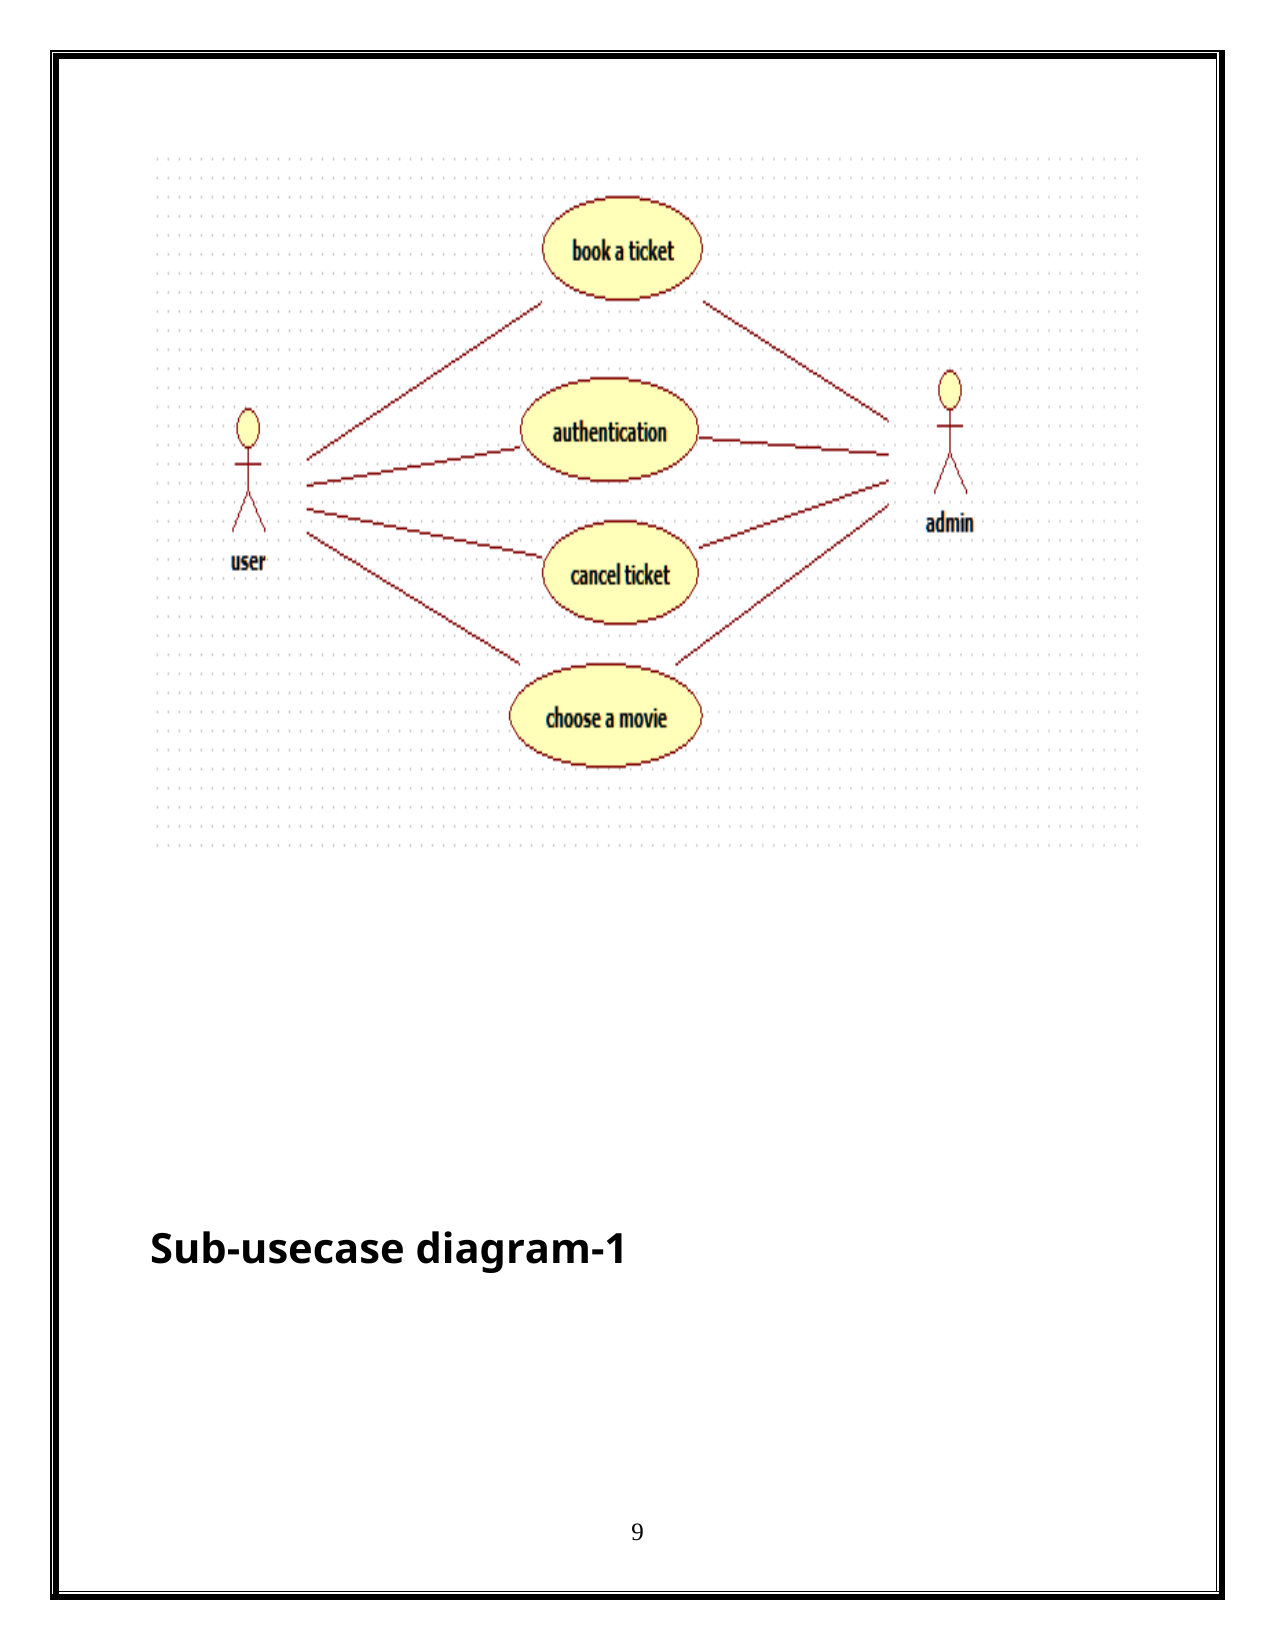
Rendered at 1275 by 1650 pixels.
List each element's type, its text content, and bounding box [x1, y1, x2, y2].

text Sub-usecase diagram-1 [150, 1219, 1125, 1275]
picture [150, 150, 1138, 864]
